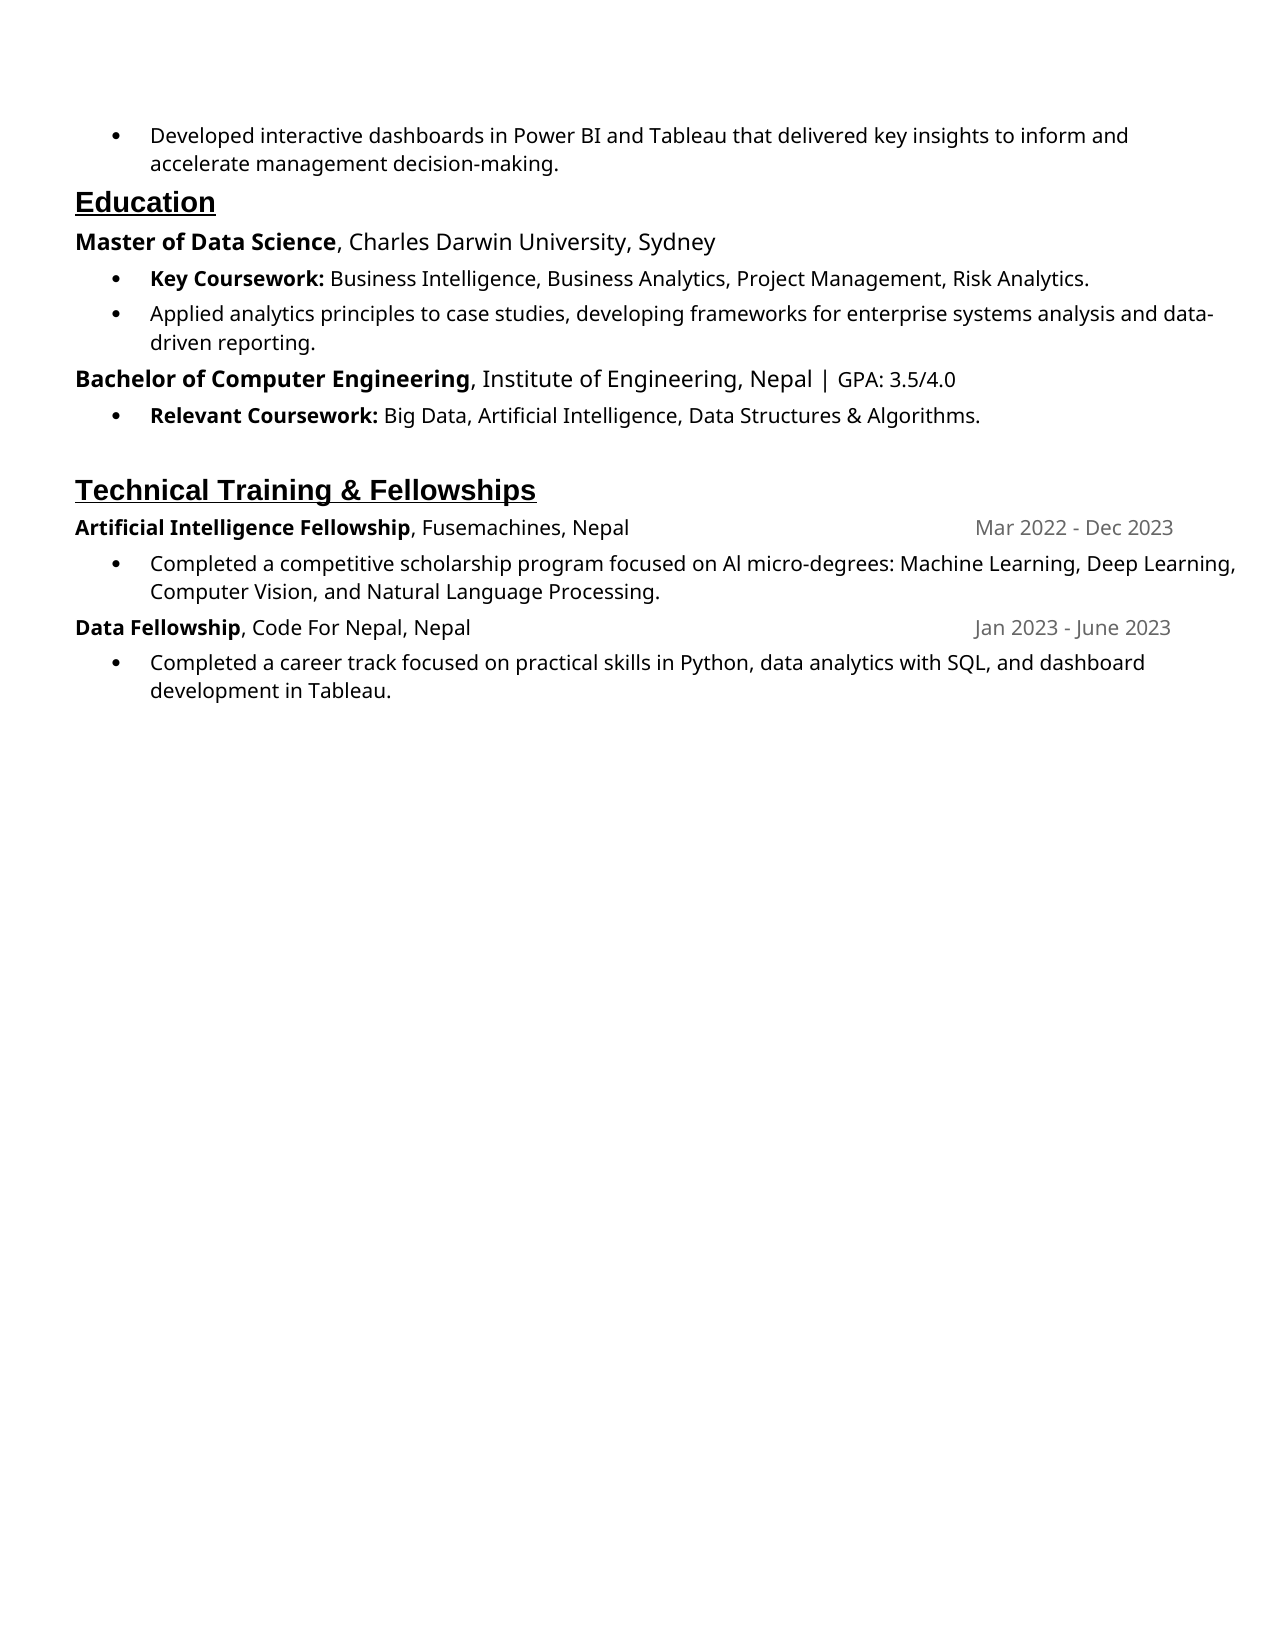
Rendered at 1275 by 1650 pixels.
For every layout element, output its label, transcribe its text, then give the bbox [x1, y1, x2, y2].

text Artificial Intelligence Fellowship, Fusemachines, Nepal Mar 2022 - Dec 2023 [75, 513, 1275, 542]
list Relevant Coursework: Big Data, Artificial Intelligence, Data Structures & Algorithms. [112, 402, 1275, 430]
text Data Fellowship, Code For Nepal, Nepal Jan 2023 - June 2023 [75, 613, 1275, 641]
list Completed a career track focused on practical skills in Python, data analytics with SQL, and dashboard development in Tableau. [112, 648, 1275, 705]
list Key Coursework: Business Intelligence, Business Analytics, Project Management, Risk Analytics. [112, 264, 1275, 292]
list Completed a competitive scholarship program focused on Al micro-degrees: Machine Learning, Deep Learning, Computer Vision, and Natural Language Processing. [112, 549, 1275, 606]
text Bachelor of Computer Engineering, Institute of Engineering, Nepal | GPA: 3.5/4.0 [75, 363, 1275, 394]
list Developed interactive dashboards in Power BI and Tableau that delivered key insights to inform and accelerate management decision-making. [112, 121, 1216, 178]
text Education [75, 185, 1275, 218]
text Technical Training & Fellowships [75, 473, 1275, 506]
list Applied analytics principles to case studies, developing frameworks for enterprise systems analysis and data-driven reporting. [112, 299, 1275, 356]
text Master of Data Science, Charles Darwin University, Sydney [75, 225, 1275, 257]
